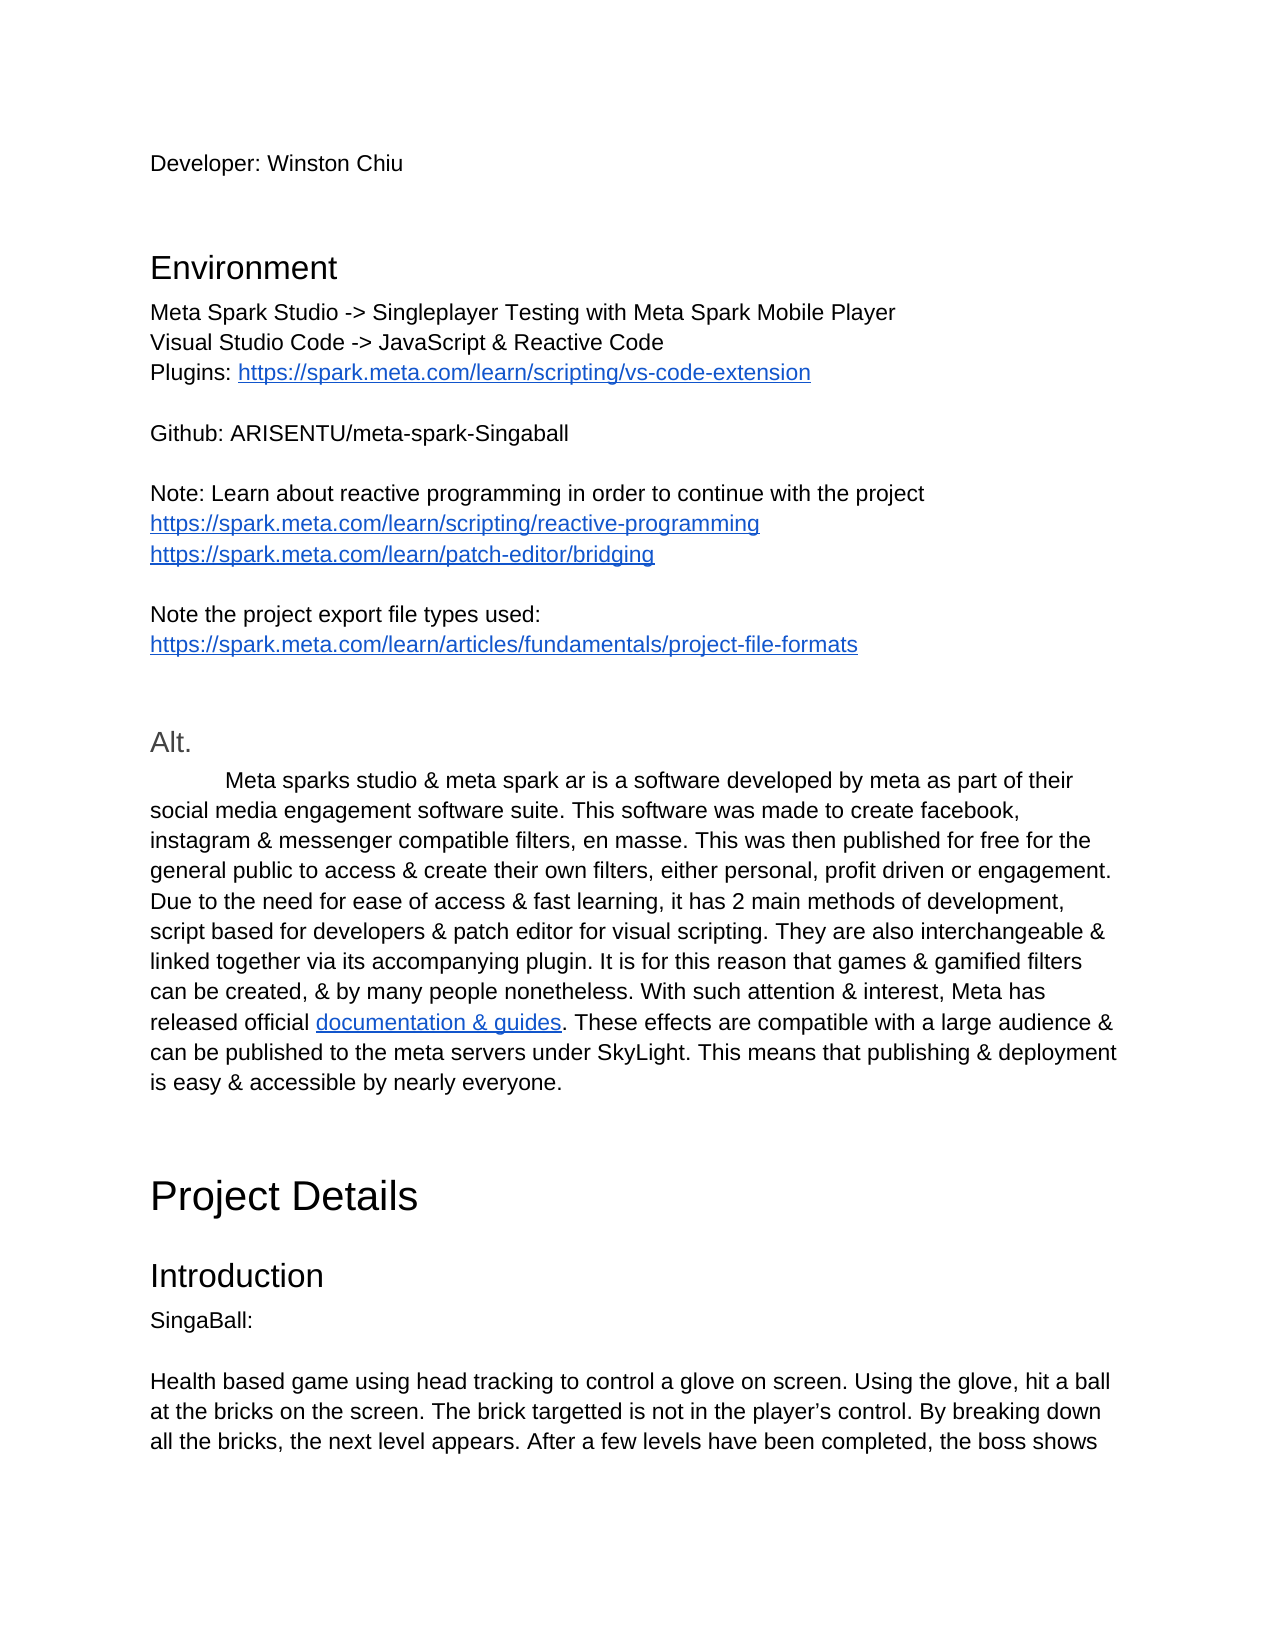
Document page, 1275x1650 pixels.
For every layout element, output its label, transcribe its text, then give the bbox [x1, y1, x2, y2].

text https://spark.meta.com/learn/patch-editor/bridging [150, 541, 1125, 567]
text Note: Learn about reactive programming in order to continue with the project [150, 480, 1125, 506]
subtitle Project Details [150, 1171, 1125, 1219]
text Github: ARISENTU/meta-spark-Singaball [150, 420, 1125, 446]
subtitle Alt. [150, 725, 1125, 758]
subtitle Environment [150, 248, 1125, 286]
text Visual Studio Code -> JavaScript & Reactive Code [150, 329, 1125, 355]
text Note the project export file types used: https://spark.meta.com/learn/articles/fundamentals/project-file-formats [150, 601, 1125, 657]
text Developer: Winston Chiu [150, 150, 1125, 176]
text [150, 1368, 1125, 1454]
text https://spark.meta.com/learn/scripting/reactive-programming [150, 510, 1125, 537]
text Meta Spark Studio -> Singleplayer Testing with Meta Spark Mobile Player [150, 299, 1125, 325]
text Plugins: https://spark.meta.com/learn/scripting/vs-code-extension [150, 359, 1125, 386]
subtitle Introduction [150, 1256, 1125, 1295]
text Meta sparks studio & meta spark ar is a software developed by meta as part of their social media engagement software suite. This software was made to create facebook, instagram & messenger compatible filters, en masse. This was then published for free for the general public to access & create their own filters, either personal, profit driven or engagement. Due to the need for ease of access & fast learning, it has 2 main methods of development, script based for developers & patch editor for visual scripting. They are also interchangeable & linked together via its accompanying plugin. It is for this reason that games & gamified filters can be created, & by many people nonetheless. With such attention & interest, Meta has released official documentation & guides. These effects are compatible with a large audience & can be published to the meta servers under SkyLight. This means that publishing & deployment is easy & accessible by nearly everyone. [150, 767, 1125, 1095]
text SingaBall: [150, 1307, 1125, 1334]
